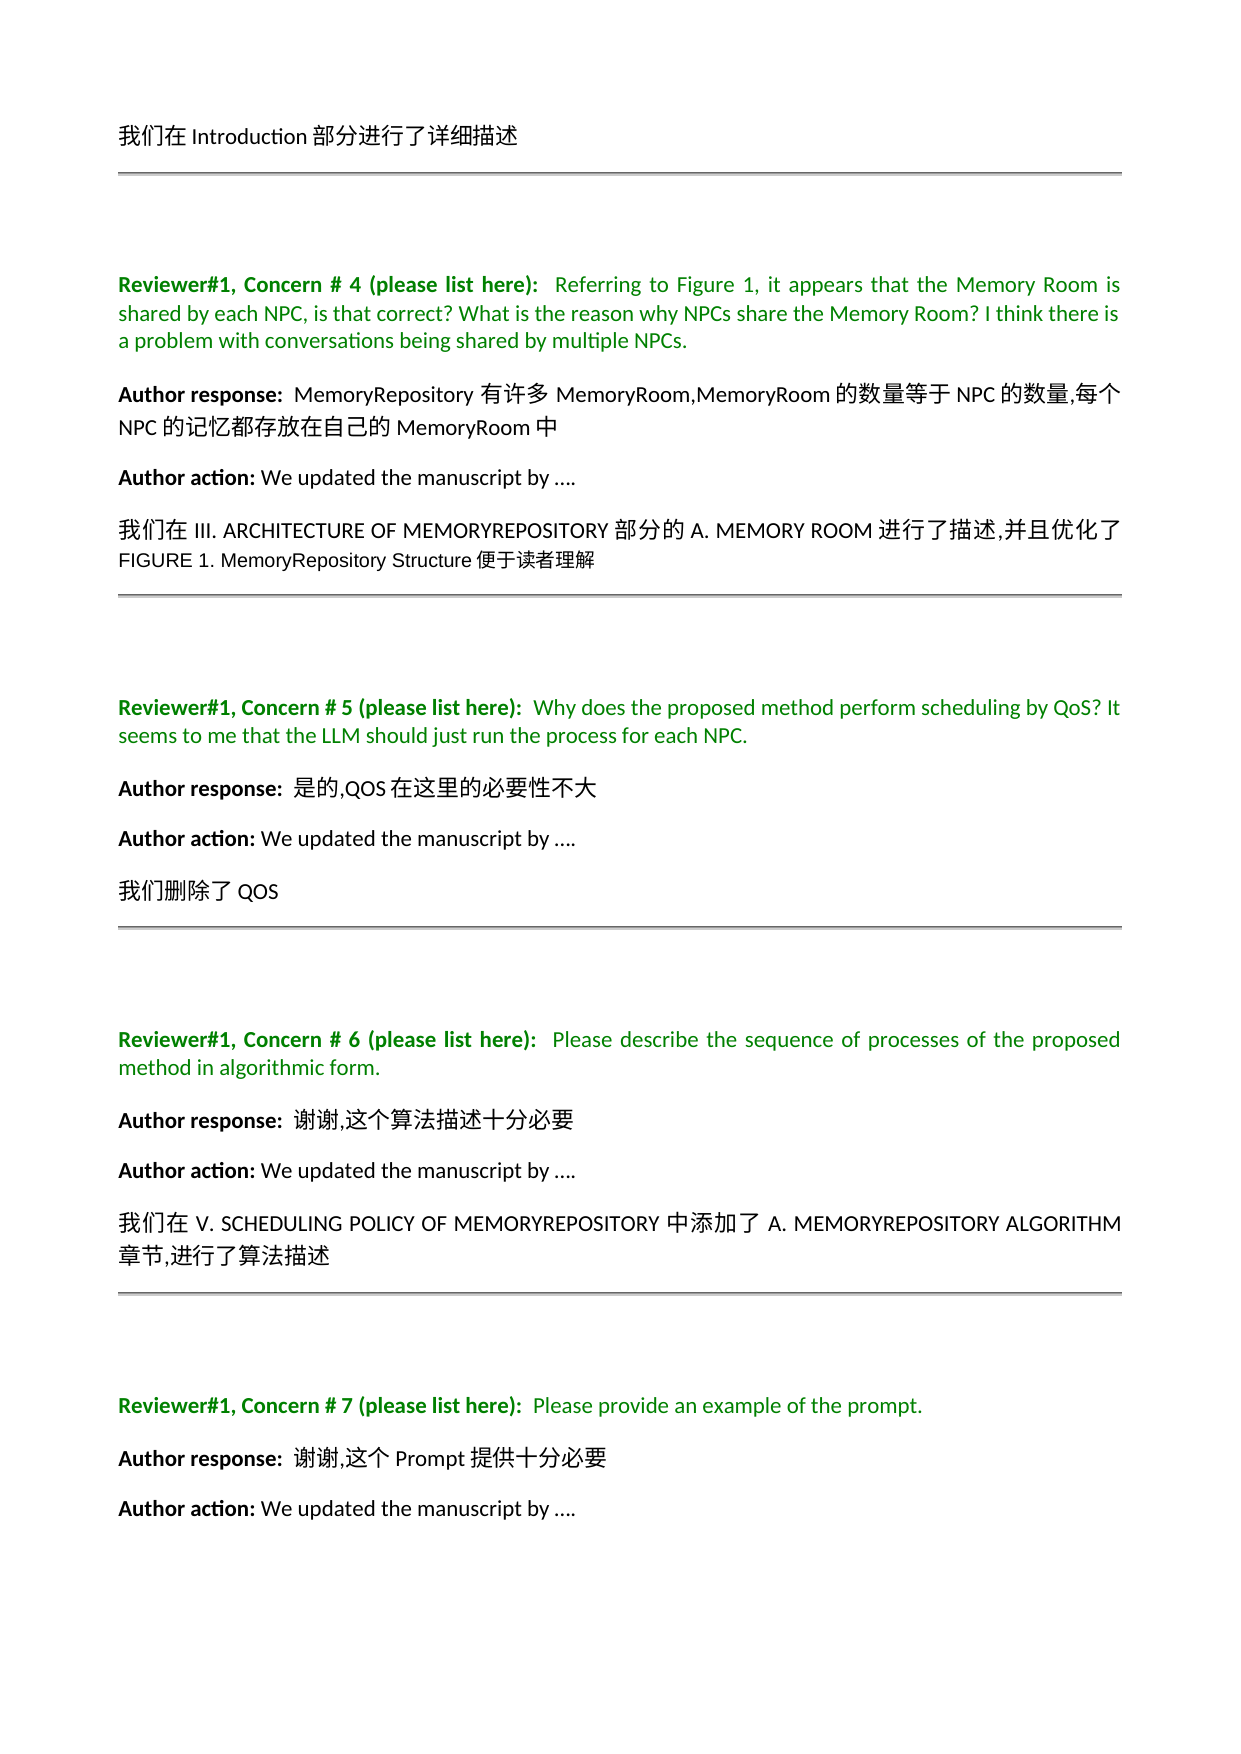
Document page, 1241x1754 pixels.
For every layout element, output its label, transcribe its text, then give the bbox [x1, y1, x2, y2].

text Reviewer#1, Concern # 6 (please list here): Please describe the sequence of processes of the proposed method in algorithmic form. [118, 1025, 1122, 1081]
text 我们在Introduction部分进行了详细描述 [118, 118, 1122, 151]
picture [118, 1292, 1122, 1296]
picture [118, 594, 1122, 598]
text Reviewer#1, Concern # 5 (please list here): Why does the proposed method perform scheduling by QoS? It seems to me that the LLM should just run the process for each NPC. [118, 693, 1122, 749]
text Author response: 谢谢,这个算法描述十分必要 [118, 1102, 1122, 1135]
text Author response: MemoryRepository 有许多 MemoryRoom,MemoryRoom的数量等于NPC的数量,每个 NPC 的记忆都存放在自己的MemoryRoom中 [118, 376, 1122, 442]
text Author action: We updated the manuscript by …. [118, 1156, 1122, 1184]
text 我们在V. SCHEDULING POLICY OF MEMORYREPOSITORY中添加了A. MEMORYREPOSITORY ALGORITHM章节,进行了算法描述 [118, 1205, 1122, 1271]
text Reviewer#1, Concern # 4 (please list here): Referring to Figure 1, it appears that the Memory Room is shared by each NPC, is that correct? What is the reason why NPCs share the Memory Room? I think there is a problem with conversations being shared by multiple NPCs. [118, 271, 1122, 355]
text Author response: 是的,QOS在这里的必要性不大 [118, 770, 1122, 803]
text Author action: We updated the manuscript by …. [118, 1494, 1122, 1522]
picture [118, 926, 1122, 930]
text Author action: We updated the manuscript by …. [118, 463, 1122, 491]
picture [118, 172, 1122, 176]
text 我们在III. ARCHITECTURE OF MEMORYREPOSITORY部分的A. MEMORY ROOM进行了描述,并且优化了FIGURE 1. MemoryRepository Structure便于读者理解 [118, 512, 1122, 574]
text Author action: We updated the manuscript by …. [118, 824, 1122, 852]
text 我们删除了QOS [118, 873, 1122, 906]
text Reviewer#1, Concern # 7 (please list here): Please provide an example of the prompt. [118, 1391, 1122, 1419]
text Author response: 谢谢,这个Prompt提供十分必要 [118, 1439, 1122, 1473]
